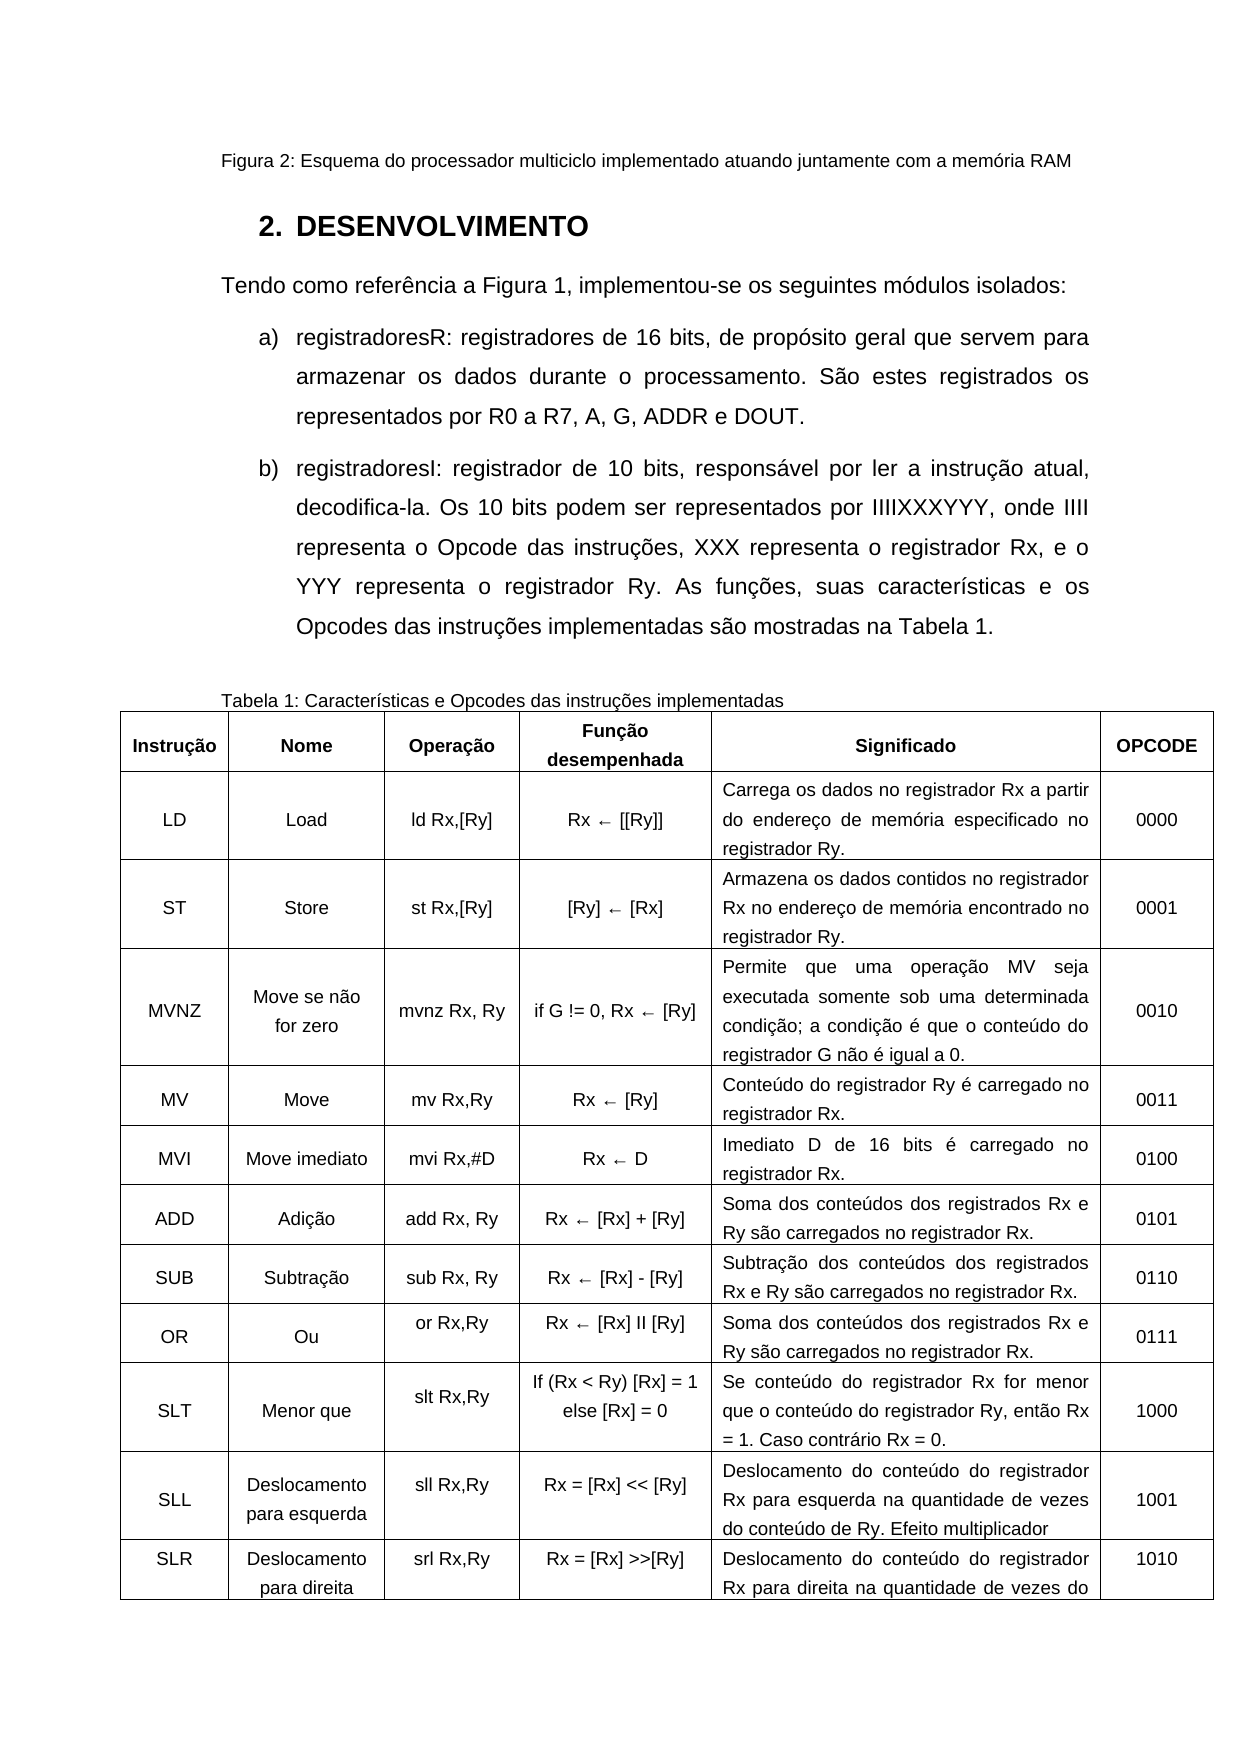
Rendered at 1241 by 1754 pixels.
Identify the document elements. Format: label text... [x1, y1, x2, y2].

table_cell 0000 [1101, 772, 1213, 859]
table_cell Rx ← [[Ry]] [520, 772, 711, 859]
table_cell SUB [121, 1245, 228, 1303]
table_cell Rx = [Rx] >>[Ry] [520, 1540, 711, 1599]
table_cell 1010 [1101, 1540, 1213, 1599]
table_cell MV [121, 1066, 228, 1125]
table_cell MVI [121, 1126, 228, 1184]
table_cell Deslocamento para esquerda [229, 1452, 384, 1539]
text Tendo como referência a Figura 1, implementou-se os seguintes módulos isolados: [150, 272, 1090, 298]
table_cell 0101 [1101, 1185, 1213, 1243]
table_cell Menor que [229, 1363, 384, 1451]
table_cell Rx ← D [520, 1126, 711, 1184]
table_cell Conteúdo do registrador Ry é carregado no registrador Rx. [712, 1066, 1100, 1125]
table_cell Subtração dos conteúdos dos registrados Rx e Ry são carregados no registrador Rx. [712, 1245, 1100, 1303]
table_header Função desempenhada [520, 712, 711, 771]
table_cell OR [121, 1304, 228, 1362]
table_cell st Rx,[Ry] [385, 860, 519, 948]
table_cell 1001 [1101, 1452, 1213, 1539]
table_cell Rx = [Rx] << [Ry] [520, 1452, 711, 1539]
table_cell Carrega os dados no registrador Rx a partir do endereço de memória especificado no registrador Ry. [712, 772, 1100, 859]
table_cell 0010 [1101, 949, 1213, 1065]
table_header Nome [229, 712, 384, 771]
table_cell mv Rx,Ry [385, 1066, 519, 1125]
table_cell SLR [121, 1540, 228, 1599]
table_cell SLL [121, 1452, 228, 1539]
table_cell If (Rx < Ry) [Rx] = 1 else [Rx] = 0 [520, 1363, 711, 1451]
table_cell 0110 [1101, 1245, 1213, 1303]
table_cell Load [229, 772, 384, 859]
table_cell sll Rx,Ry [385, 1452, 519, 1539]
table_cell ld Rx,[Ry] [385, 772, 519, 859]
text DESENVOLVIMENTO [258, 209, 1090, 243]
table_cell [Ry] ← [Rx] [520, 860, 711, 948]
table_cell Rx ← [Rx] + [Ry] [520, 1185, 711, 1243]
table_cell ADD [121, 1185, 228, 1243]
table_cell MVNZ [121, 949, 228, 1065]
table_cell Deslocamento do conteúdo do registrador Rx para esquerda na quantidade de vezes do conteúdo de Ry. Efeito multiplicador [712, 1452, 1100, 1539]
list registradoresI: registrador de 10 bits, responsável por ler a instrução atual, decodifica-la. Os 10 bits podem ser representados por IIIIXXXYYY, onde IIII representa o Opcode das instruções, XXX representa o registrador Rx, e o YYY representa o registrador Ry. As funções, suas características e os Opcodes das instruções implementadas são mostradas na Tabela 1. [258, 455, 1090, 639]
table_cell sub Rx, Ry [385, 1245, 519, 1303]
table_cell mvi Rx,#D [385, 1126, 519, 1184]
table_cell Se conteúdo do registrador Rx for menor que o conteúdo do registrador Ry, então Rx = 1. Caso contrário Rx = 0. [712, 1363, 1100, 1451]
table_cell 0001 [1101, 860, 1213, 948]
list registradoresR: registradores de 16 bits, de propósito geral que servem para armazenar os dados durante o processamento. São estes registrados os representados por R0 a R7, A, G, ADDR e DOUT. [258, 324, 1090, 429]
table_cell Ou [229, 1304, 384, 1362]
table_cell ST [121, 860, 228, 948]
table_cell Armazena os dados contidos no registrador Rx no endereço de memória encontrado no registrador Ry. [712, 860, 1100, 948]
table_cell Rx ← [Rx] II [Ry] [520, 1304, 711, 1362]
table_header Operação [385, 712, 519, 771]
table_cell or Rx,Ry [385, 1304, 519, 1362]
table_cell LD [121, 772, 228, 859]
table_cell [712, 1540, 1100, 1599]
table_header Significado [712, 712, 1100, 771]
table_cell Rx ← [Ry] [520, 1066, 711, 1125]
table_cell 0011 [1101, 1066, 1213, 1125]
table_cell Adição [229, 1185, 384, 1243]
table_cell Soma dos conteúdos dos registrados Rx e Ry são carregados no registrador Rx. [712, 1185, 1100, 1243]
table_cell Move se não for zero [229, 949, 384, 1065]
table_cell 0111 [1101, 1304, 1213, 1362]
table_cell add Rx, Ry [385, 1185, 519, 1243]
table_header OPCODE [1101, 712, 1213, 771]
table_cell 0100 [1101, 1126, 1213, 1184]
table_cell Permite que uma operação MV seja executada somente sob uma determinada condição; a condição é que o conteúdo do registrador G não é igual a 0. [712, 949, 1100, 1065]
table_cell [229, 1540, 384, 1599]
table_cell mvnz Rx, Ry [385, 949, 519, 1065]
table_cell Subtração [229, 1245, 384, 1303]
table_cell Soma dos conteúdos dos registrados Rx e Ry são carregados no registrador Rx. [712, 1304, 1100, 1362]
table_cell Store [229, 860, 384, 948]
table_cell 1000 [1101, 1363, 1213, 1451]
table_cell srl Rx,Ry [385, 1540, 519, 1599]
table_cell Rx ← [Rx] - [Ry] [520, 1245, 711, 1303]
table_cell Move imediato [229, 1126, 384, 1184]
table_cell slt Rx,Ry [385, 1363, 519, 1451]
table_cell SLT [121, 1363, 228, 1451]
table_header Instrução [121, 712, 228, 771]
table_cell if G != 0, Rx ← [Ry] [520, 949, 711, 1065]
table_cell Imediato D de 16 bits é carregado no registrador Rx. [712, 1126, 1100, 1184]
table_cell Move [229, 1066, 384, 1125]
